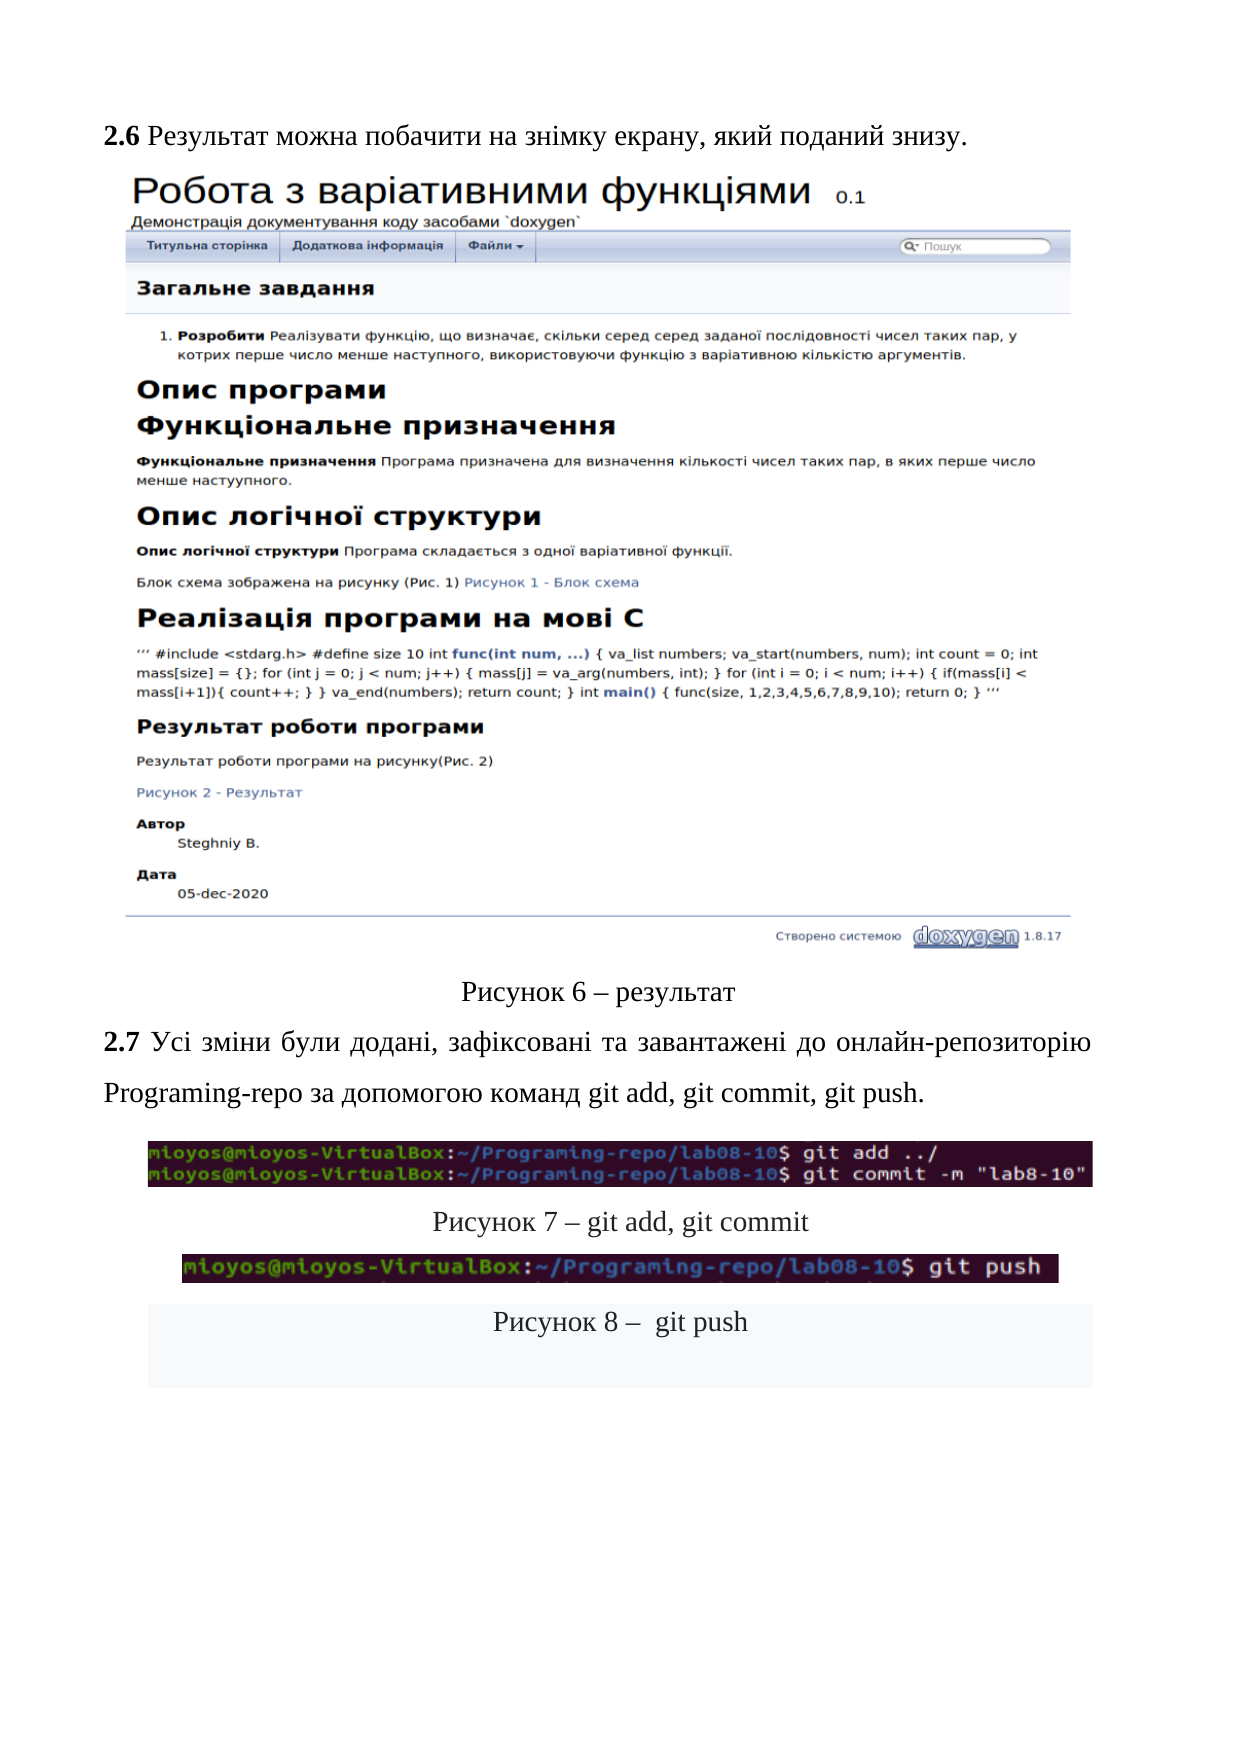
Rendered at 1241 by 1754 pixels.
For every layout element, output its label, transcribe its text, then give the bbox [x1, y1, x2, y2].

picture [125, 168, 1071, 958]
text 2.6 Результат можна побачити на знімку екрану, який поданий знизу. [103, 118, 1093, 152]
text 2.7 Усі зміни були додані, зафіксовані та завантажені до онлайн-репозиторію Programing-repo за допомогою команд git add, git commit, git push. [103, 1024, 1093, 1108]
picture [147, 1141, 1093, 1187]
text Рисунок 6 – результат [103, 974, 1093, 1008]
picture [182, 1254, 1059, 1283]
text Рисунок 8 – git push [148, 1304, 1093, 1338]
list Рисунок 7 – git add, git commit [148, 1204, 1093, 1237]
